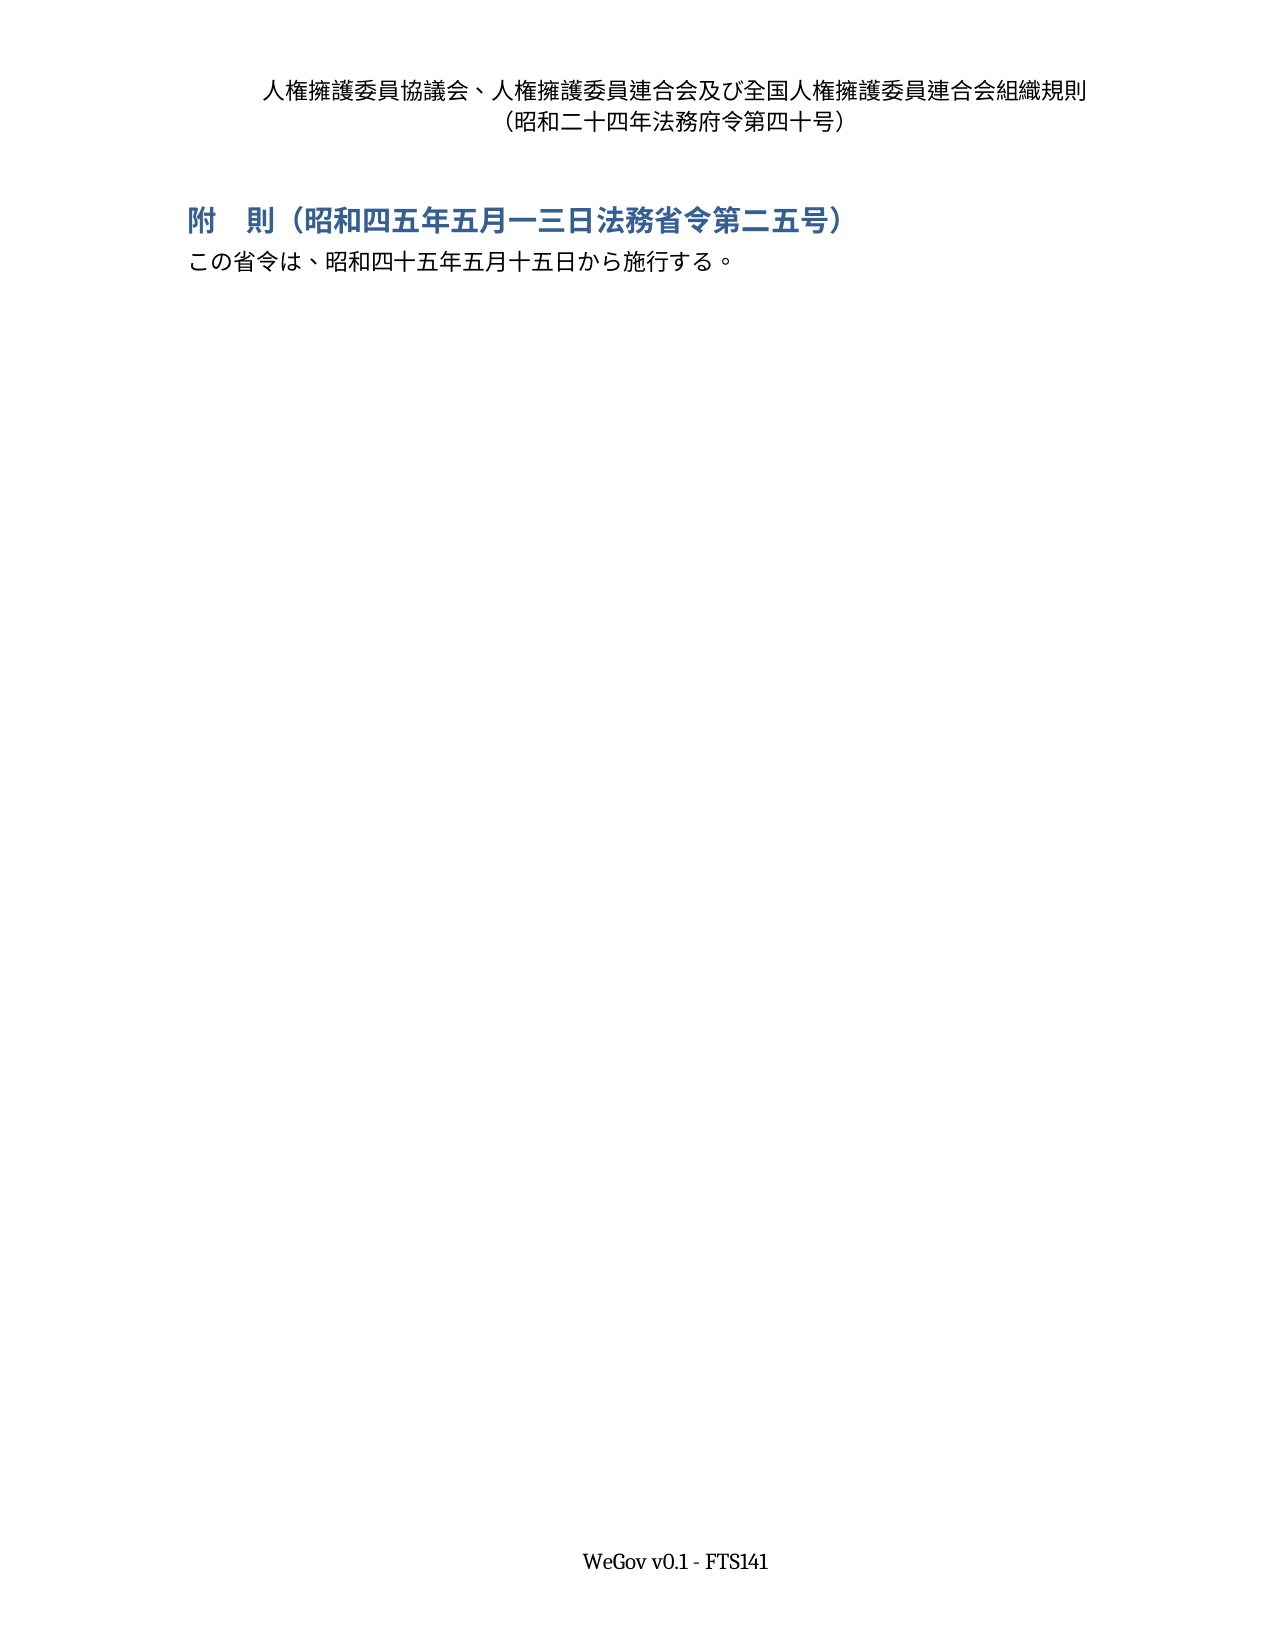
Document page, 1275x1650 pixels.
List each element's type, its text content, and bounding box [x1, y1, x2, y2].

text この省令は、昭和四十五年五月十五日から施行する。 [187, 246, 1087, 277]
subtitle 附 則（昭和四五年五月一三日法務省令第二五号） [187, 200, 1087, 240]
